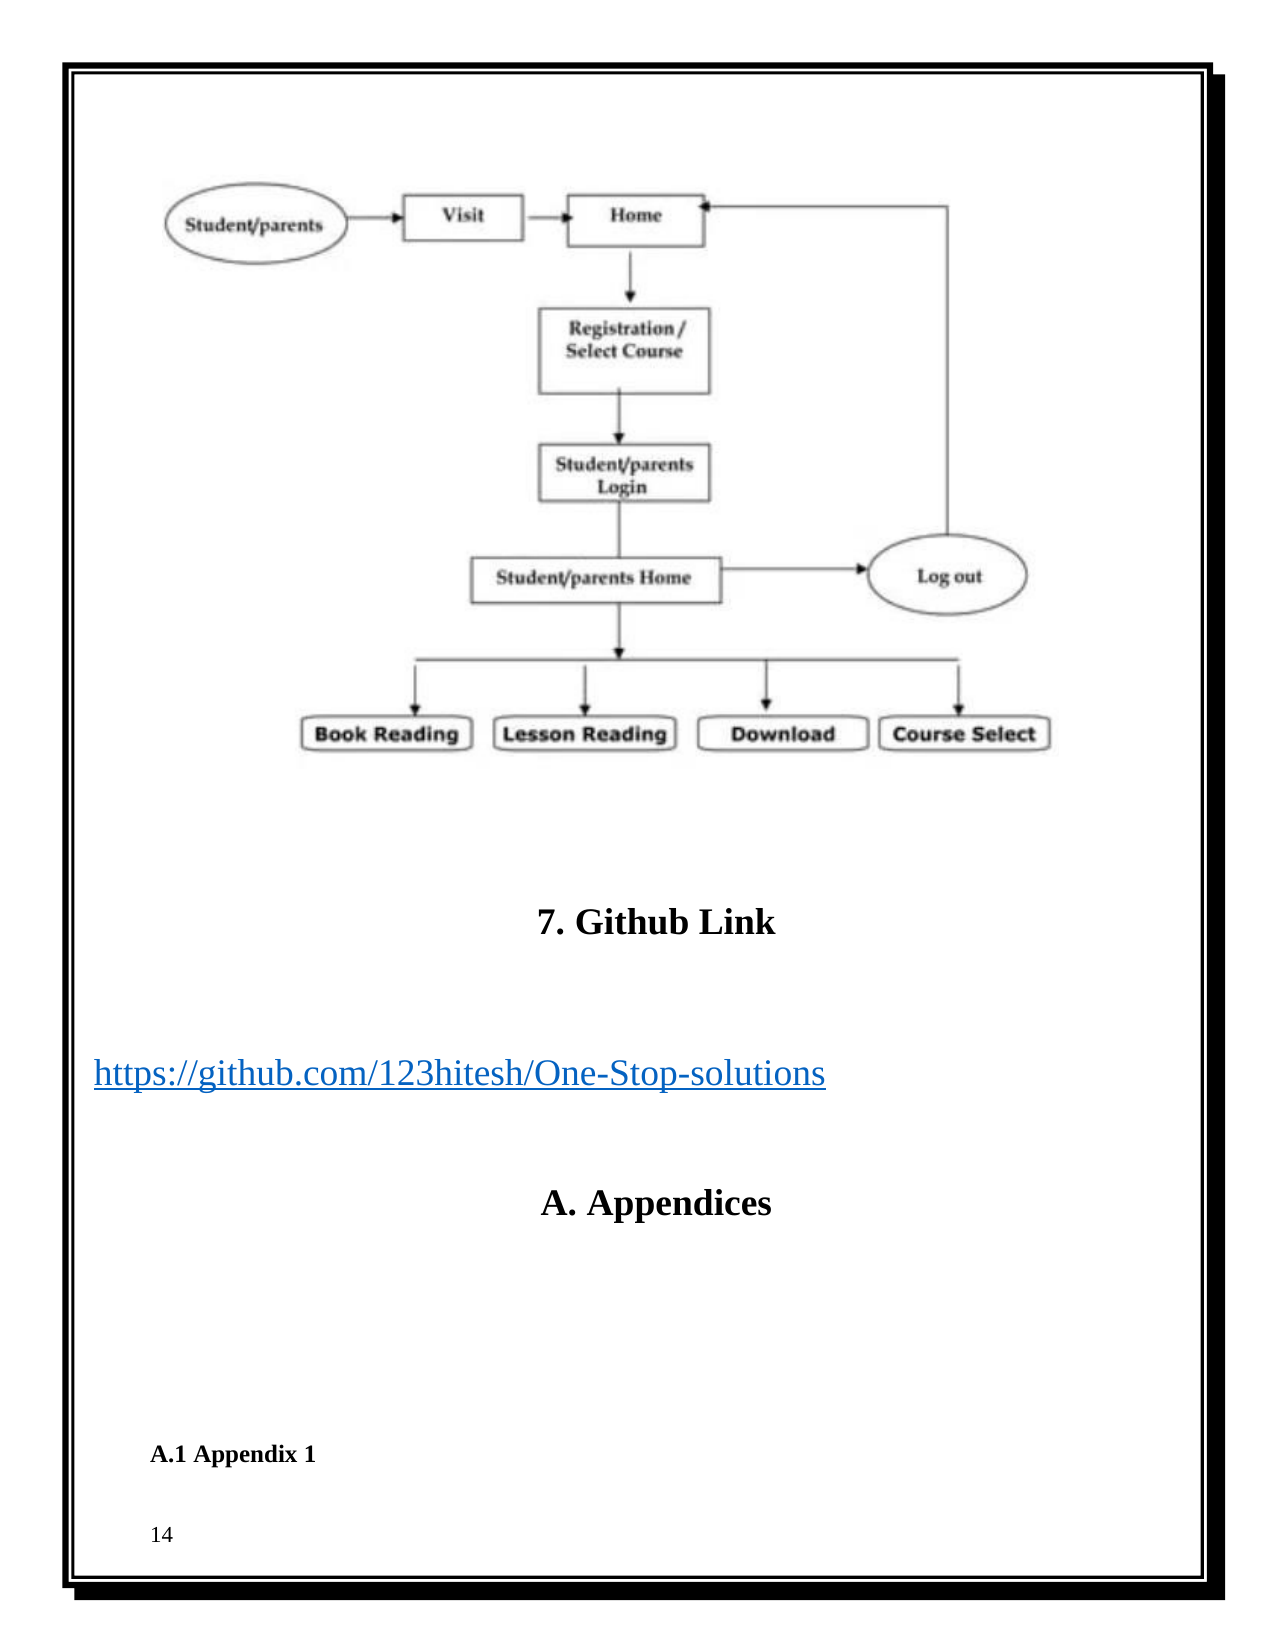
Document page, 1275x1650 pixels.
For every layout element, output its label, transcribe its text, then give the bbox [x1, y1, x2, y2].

subtitle A.1 Appendix 1 [150, 1439, 1173, 1468]
text https://github.com/123hitesh/One-Stop-solutions [94, 1051, 1173, 1094]
subtitle A. Appendices [540, 1180, 1173, 1223]
picture [162, 174, 1059, 769]
subtitle Github Link [537, 899, 1173, 943]
